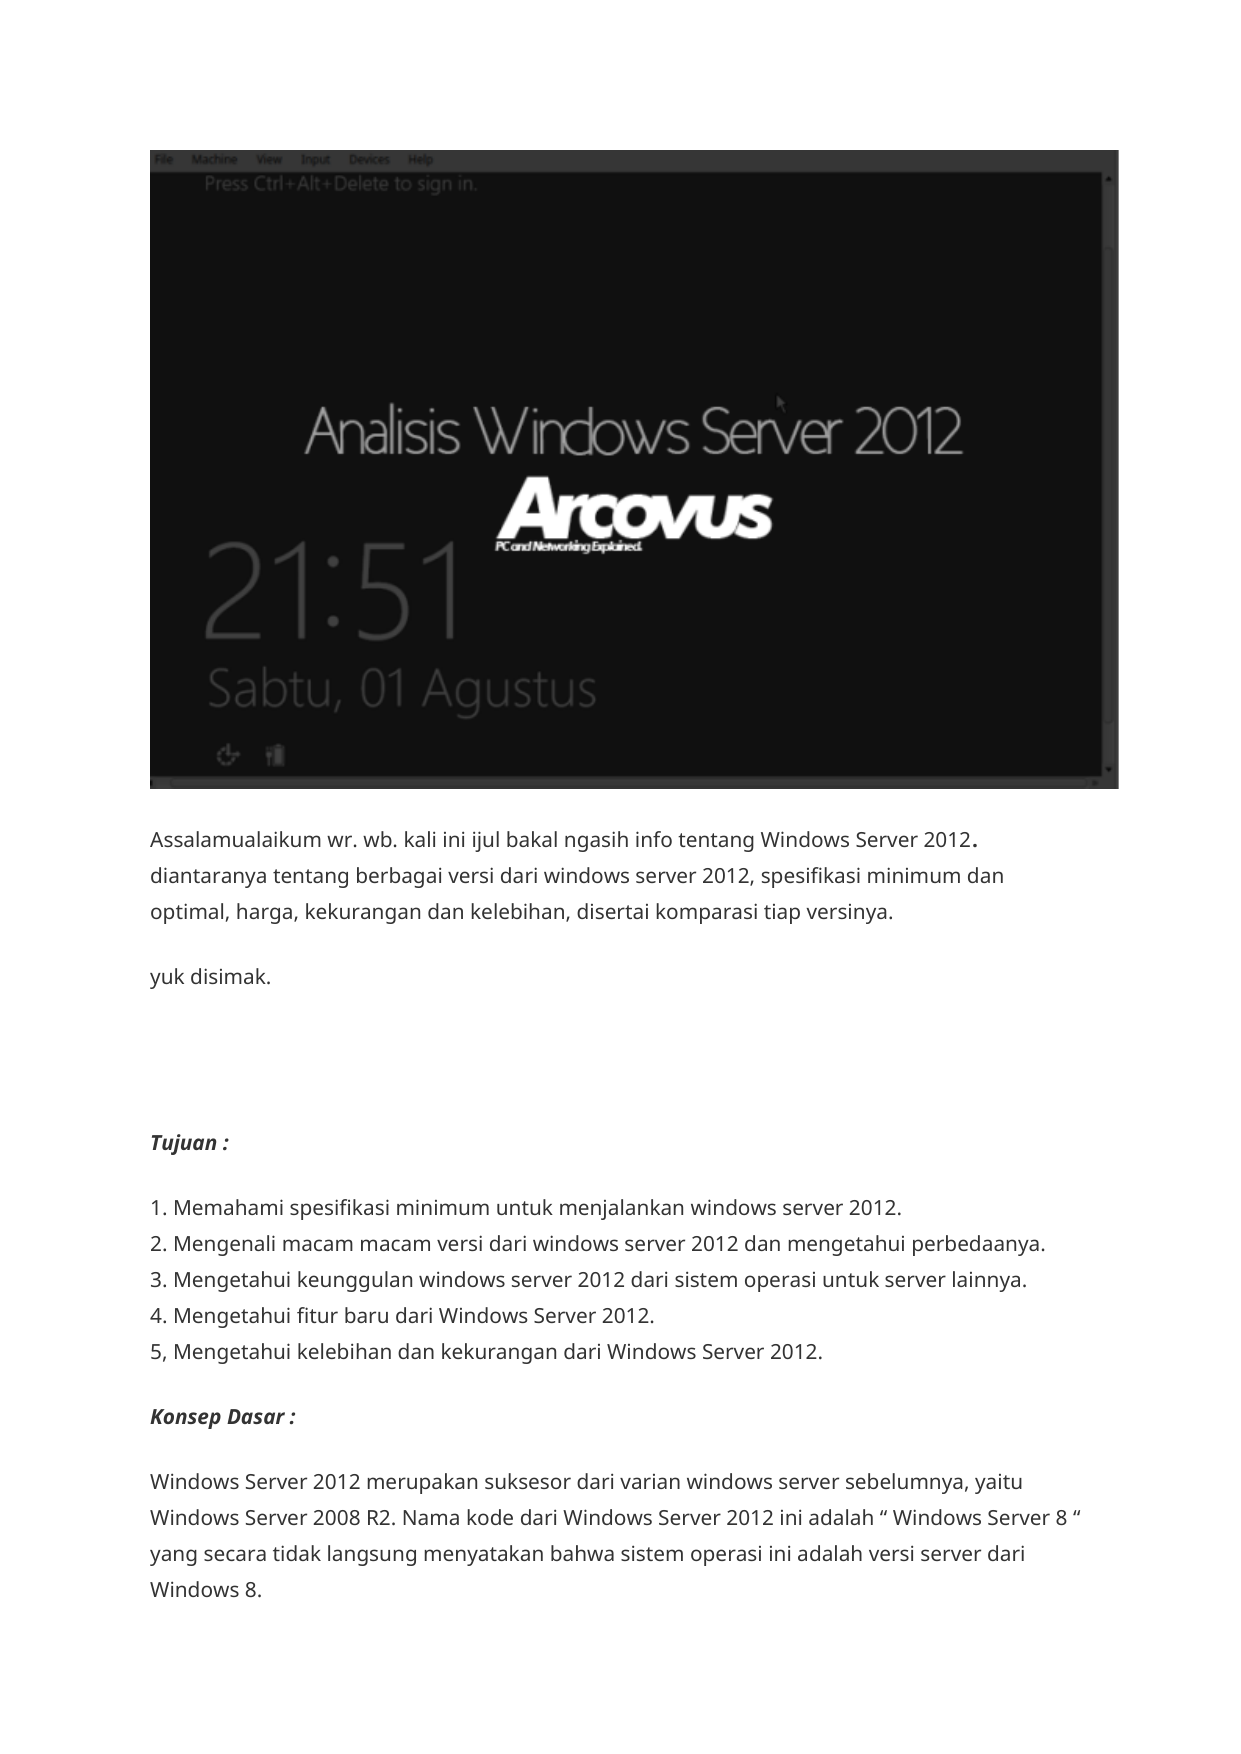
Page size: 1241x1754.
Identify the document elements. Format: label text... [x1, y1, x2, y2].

text Tujuan : [150, 1121, 1090, 1157]
text 1. Memahami spesifikasi minimum untuk menjalankan windows server 2012. 2. Mengenali macam macam versi dari windows server 2012 dan mengetahui perbedaanya. 3. Mengetahui keunggulan windows server 2012 dari sistem operasi untuk server lainnya. 4. Mengetahui fitur baru dari Windows Server 2012. 5, Mengetahui kelebihan dan kekurangan dari Windows Server 2012. [150, 1186, 1090, 1365]
picture [150, 150, 1119, 789]
text yuk disimak. [150, 954, 1090, 990]
text Assalamualaikum wr. wb. kali ini ijul bakal ngasih info tentang Windows Server 2012. diantaranya tentang berbagai versi dari windows server 2012, spesifikasi minimum dan optimal, harga, kekurangan dan kelebihan, disertai komparasi tiap versinya. [150, 817, 1090, 925]
text Windows Server 2012 merupakan suksesor dari varian windows server sebelumnya, yaitu Windows Server 2008 R2. Nama kode dari Windows Server 2012 ini adalah “ Windows Server 8 “ yang secara tidak langsung menyatakan bahwa sistem operasi ini adalah versi server dari Windows 8. [150, 1460, 1090, 1603]
text Konsep Dasar : [150, 1394, 1090, 1431]
